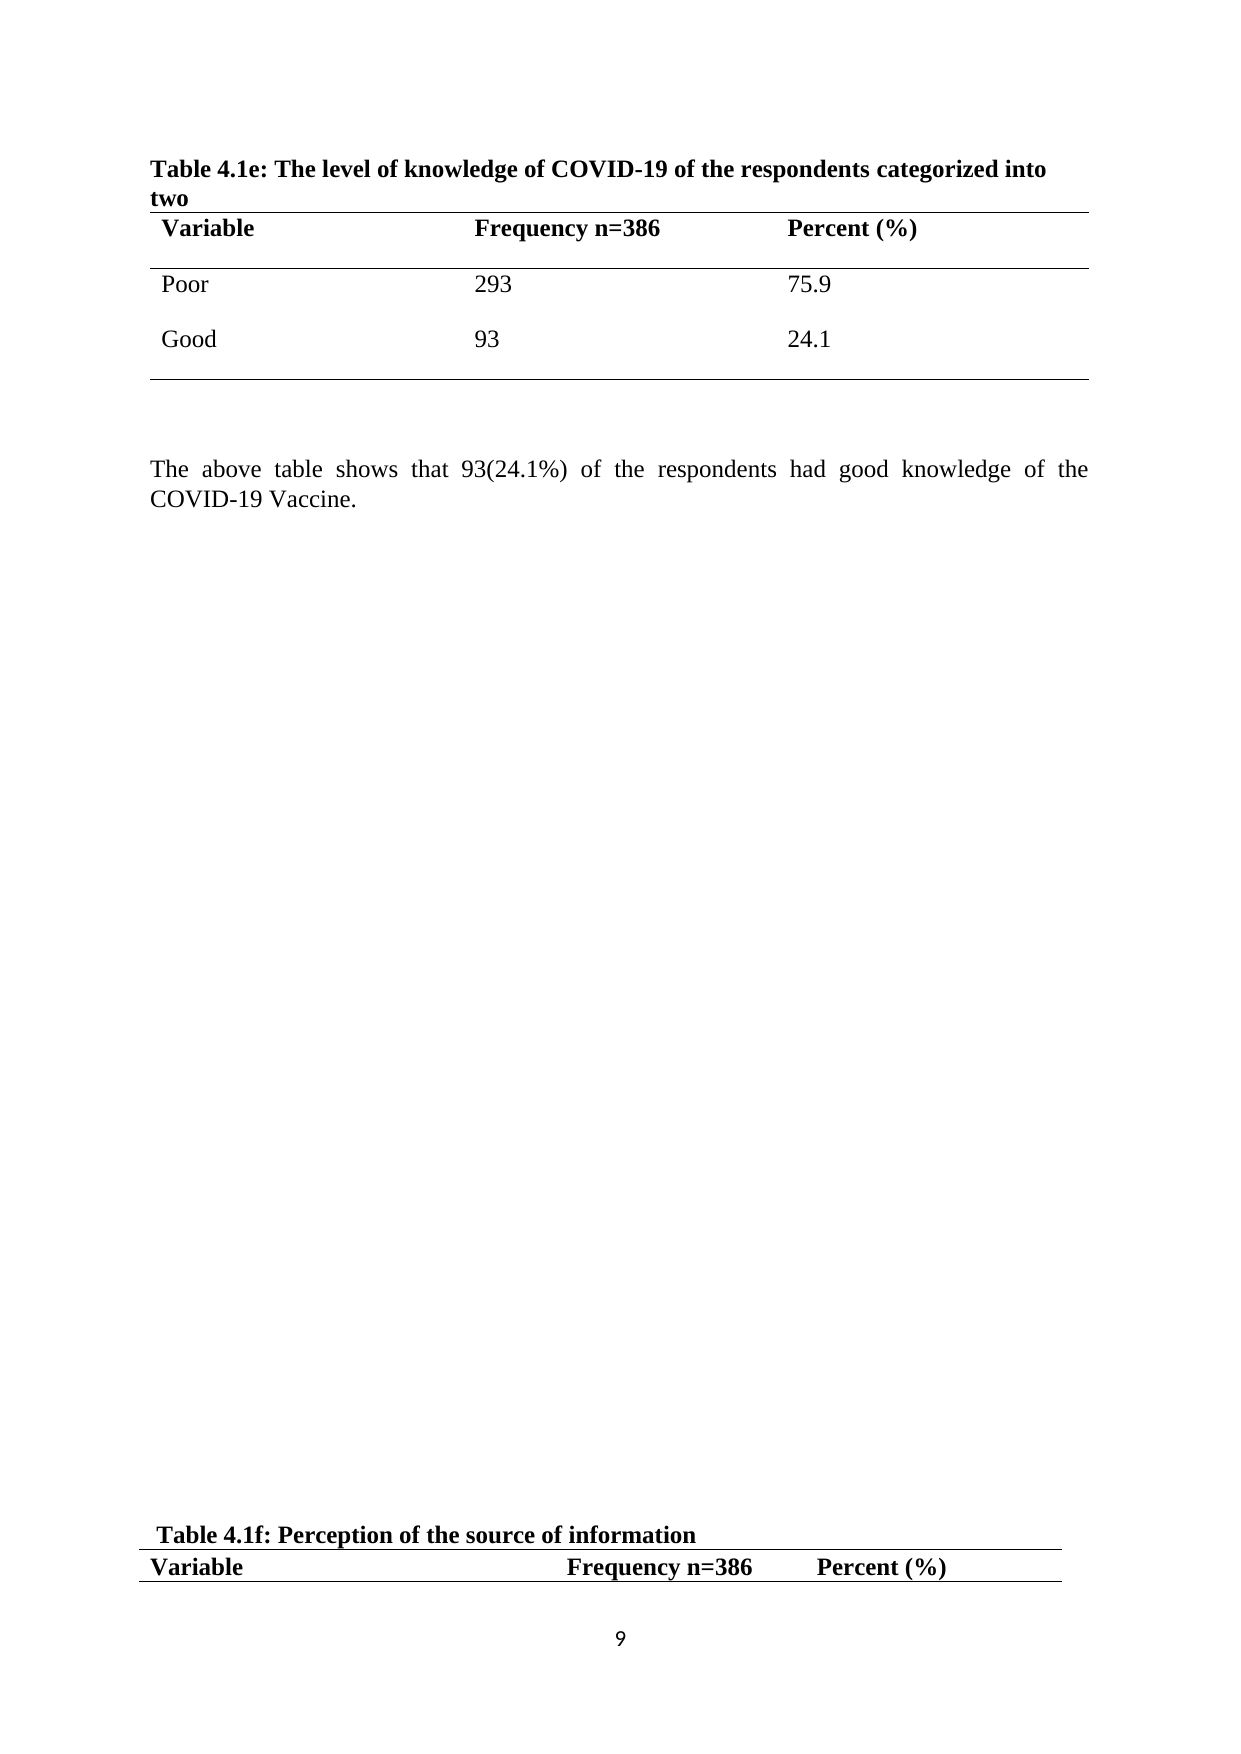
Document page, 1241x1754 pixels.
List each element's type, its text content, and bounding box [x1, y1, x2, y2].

table_header Percent (%) [805, 1550, 1062, 1581]
table_cell Poor [150, 269, 463, 324]
text The above table shows that 93(24.1%) of the respondents had good knowledge of the COVID-19 Vaccine. [150, 454, 1090, 513]
table_cell 293 [463, 269, 776, 324]
table_cell 75.9 [776, 269, 1089, 324]
subtitle Table 4.1e: The level of knowledge of COVID-19 of the respondents categorized into two [150, 154, 1090, 212]
subtitle Table 4.1f: Perception of the source of information [150, 1520, 1090, 1549]
table_header Percent (%) [776, 213, 1089, 268]
table_cell Good [150, 324, 463, 379]
table_header Variable [150, 213, 463, 268]
table_header Variable [139, 1550, 555, 1581]
table_cell 24.1 [776, 324, 1089, 379]
table_header Frequency n=386 [463, 213, 776, 268]
table_header Frequency n=386 [555, 1550, 805, 1581]
table_cell 93 [463, 324, 776, 379]
